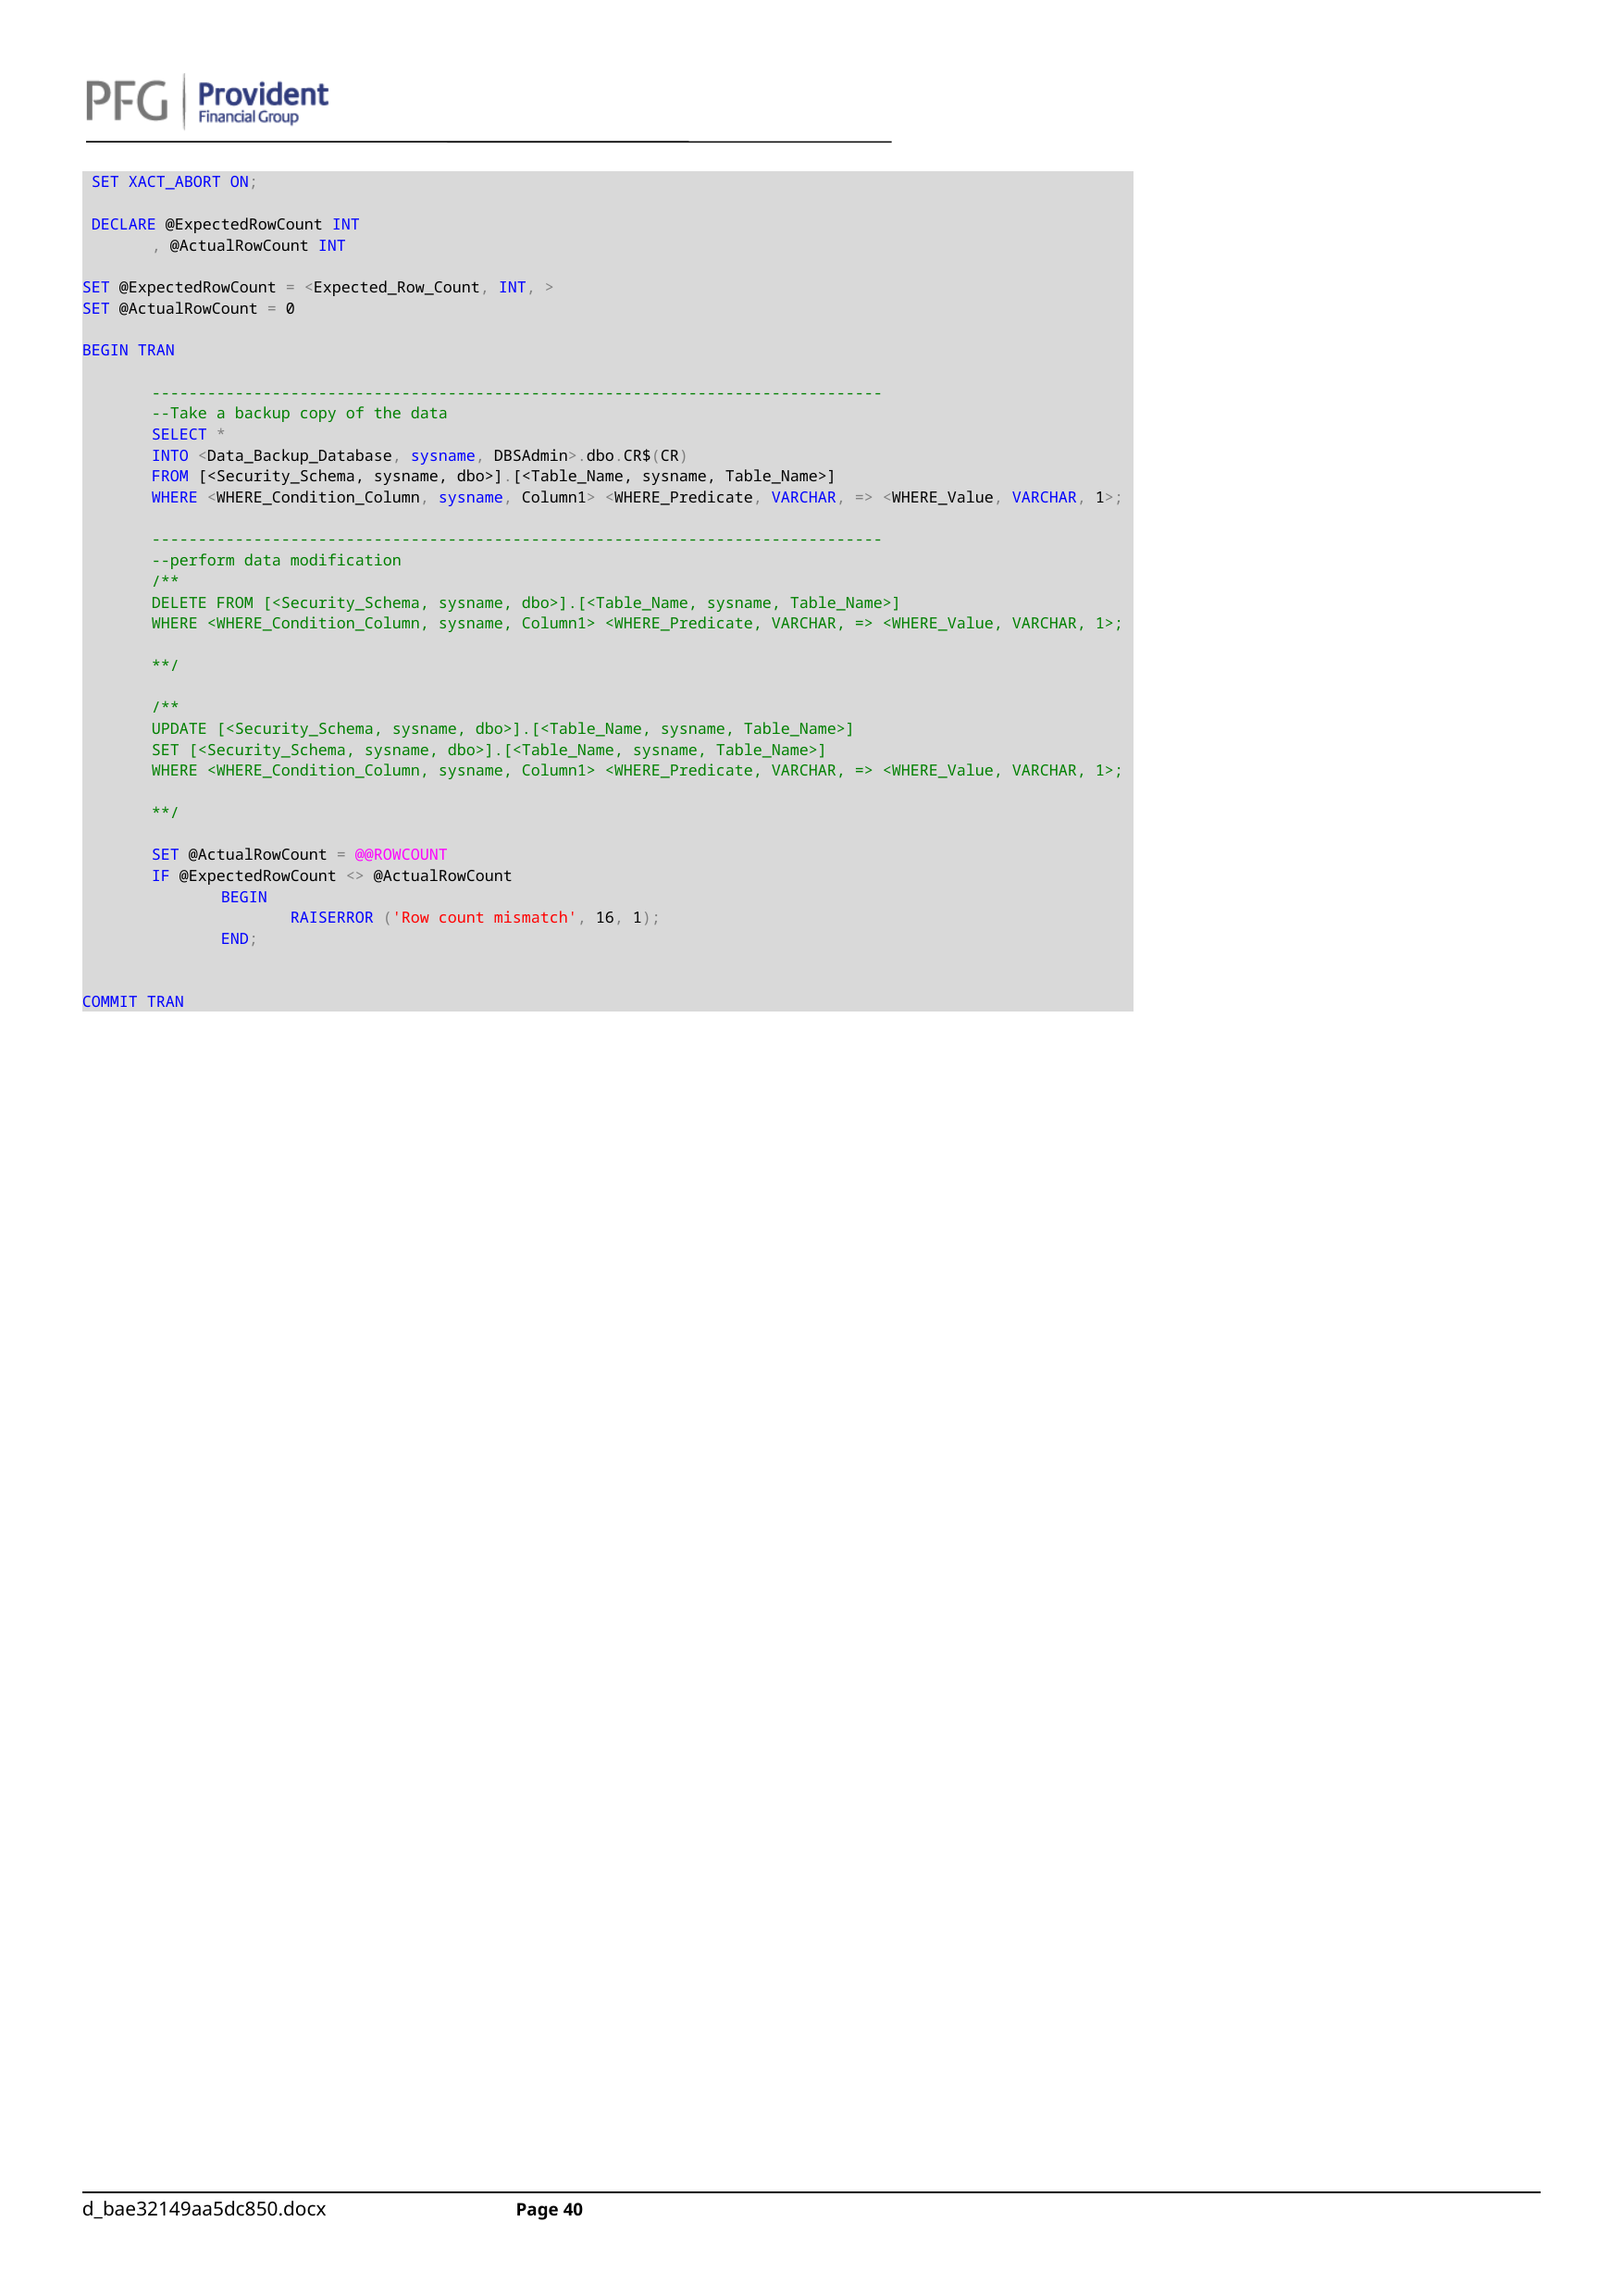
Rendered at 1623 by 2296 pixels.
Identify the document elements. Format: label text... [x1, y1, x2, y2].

text SET @ExpectedRowCount = <Expected_Row_Count, INT, > [82, 277, 1134, 297]
text --Take a backup copy of the data [82, 403, 1134, 424]
text SET @ActualRowCount = 0 [82, 297, 1134, 318]
text WHERE <WHERE_Condition_Column, sysname, Column1> <WHERE_Predicate, VARCHAR, => <WHERE_Value, VARCHAR, 1>; [82, 760, 1134, 781]
text **/ [82, 654, 1134, 676]
text BEGIN [82, 886, 1134, 907]
text , @ActualRowCount INT [82, 234, 1134, 255]
text DECLARE @ExpectedRowCount INT [82, 214, 1134, 234]
text WHERE <WHERE_Condition_Column, sysname, Column1> <WHERE_Predicate, VARCHAR, => <WHERE_Value, VARCHAR, 1>; [82, 613, 1134, 634]
text WHERE <WHERE_Condition_Column, sysname, Column1> <WHERE_Predicate, VARCHAR, => <WHERE_Value, VARCHAR, 1>; [82, 487, 1134, 507]
text /** [82, 697, 1134, 718]
text SELECT * [82, 424, 1134, 444]
text /** [82, 571, 1134, 591]
text UPDATE [<Security_Schema, sysname, dbo>].[<Table_Name, sysname, Table_Name>] [82, 718, 1134, 738]
text SET @ActualRowCount = @@ROWCOUNT [82, 844, 1134, 864]
text ------------------------------------------------------------------------------- [82, 381, 1134, 403]
text SET [<Security_Schema, sysname, dbo>].[<Table_Name, sysname, Table_Name>] [82, 738, 1134, 760]
text RAISERROR ('Row count mismatch', 16, 1); [82, 907, 1134, 928]
text IF @ExpectedRowCount <> @ActualRowCount [82, 864, 1134, 886]
text COMMIT TRAN [82, 991, 1134, 1011]
text DELETE FROM [<Security_Schema, sysname, dbo>].[<Table_Name, sysname, Table_Name>] [82, 591, 1134, 613]
text INTO <Data_Backup_Database, sysname, DBSAdmin>.dbo.CR$(CR) [82, 444, 1134, 465]
picture [81, 68, 340, 134]
text FROM [<Security_Schema, sysname, dbo>].[<Table_Name, sysname, Table_Name>] [82, 465, 1134, 487]
text ------------------------------------------------------------------------------- [82, 528, 1134, 550]
text --perform data modification [82, 550, 1134, 571]
text **/ [82, 801, 1134, 823]
text SET XACT_ABORT ON; [82, 171, 1134, 192]
text END; [82, 928, 1134, 949]
text BEGIN TRAN [82, 340, 1134, 360]
